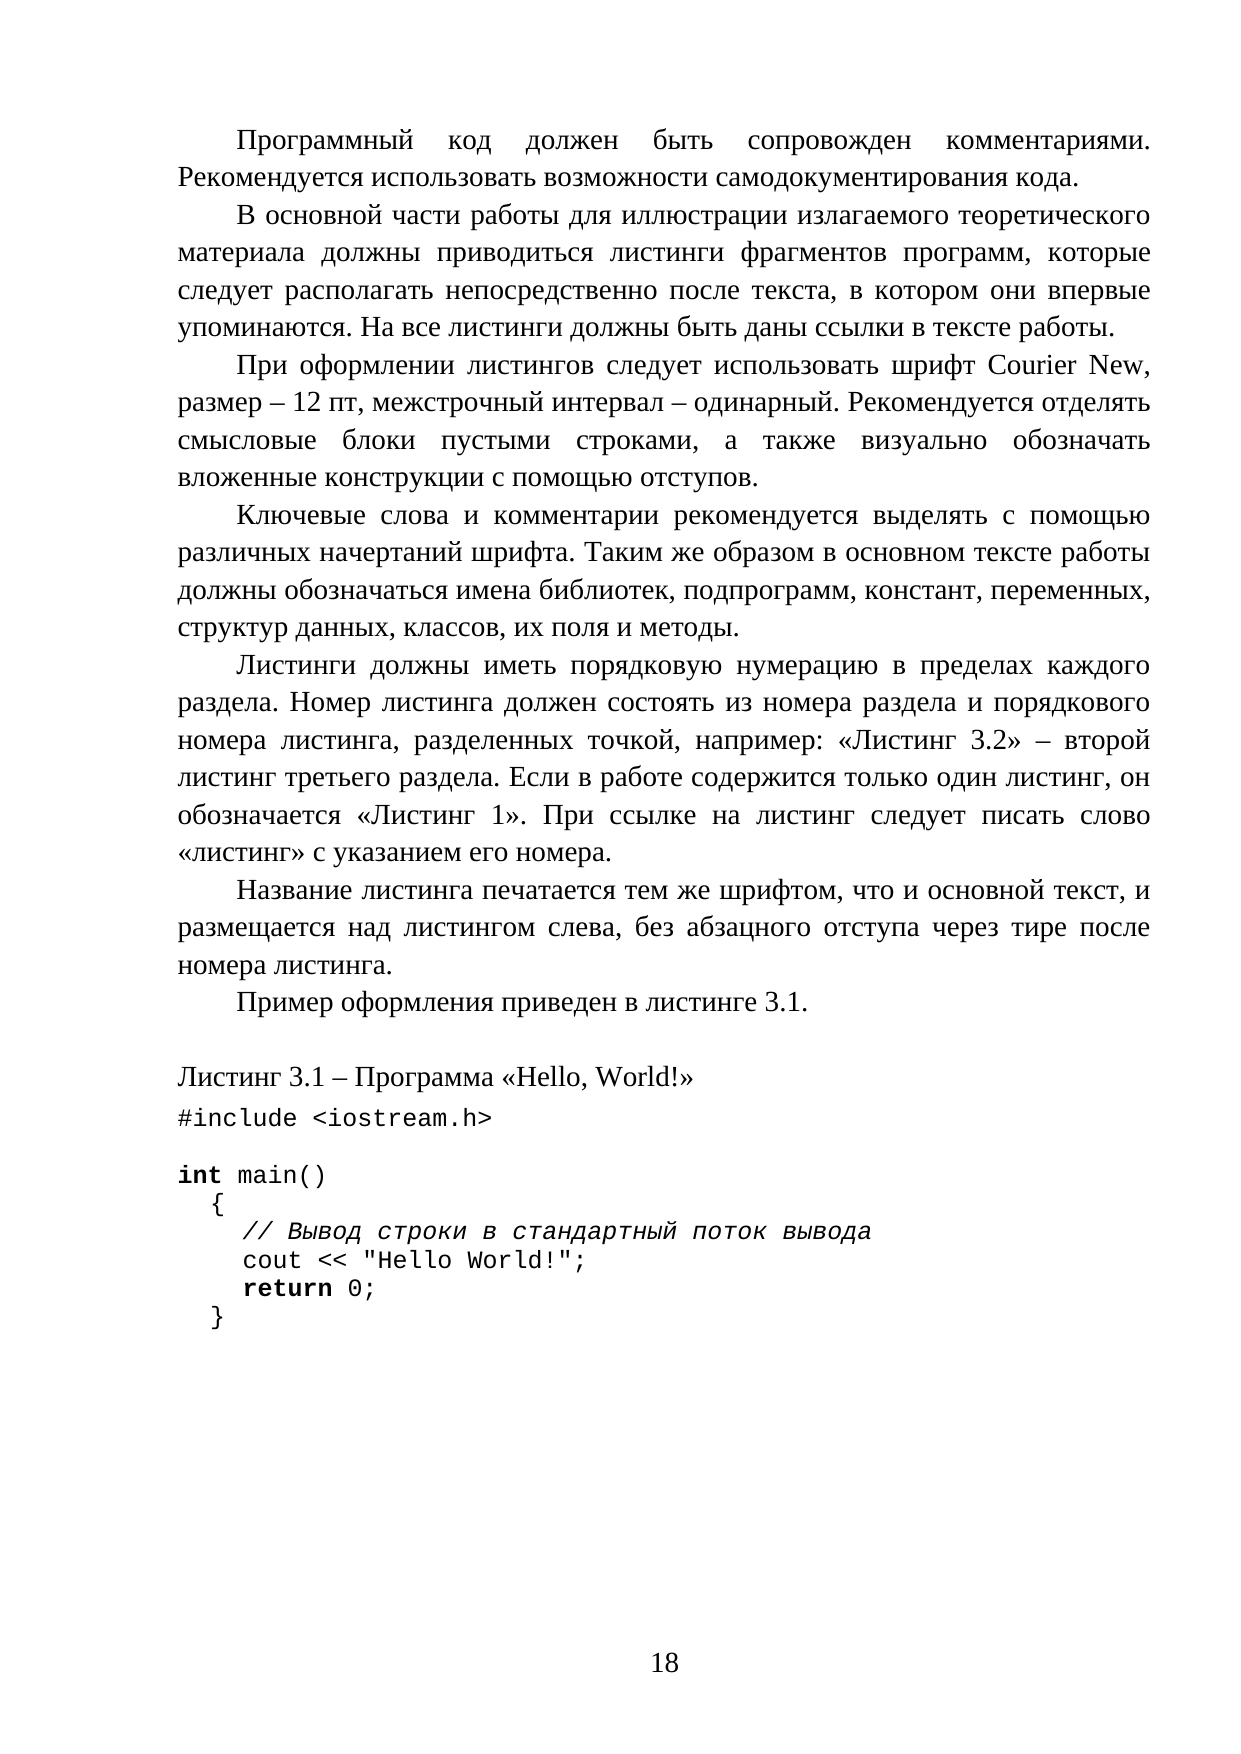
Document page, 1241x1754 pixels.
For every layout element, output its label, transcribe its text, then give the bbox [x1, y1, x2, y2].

text cout << "Hello World!"; [177, 1247, 1152, 1276]
text int main() [177, 1162, 1152, 1191]
text return 0; [177, 1276, 1152, 1304]
text В основной части работы для иллюстрации излагаемого теоретического материала должны приводиться листинги фрагментов программ, которые следует располагать непосредственно после текста, в котором они впервые упоминаются. На все листинги должны быть даны ссылки в тексте работы. [177, 193, 1152, 343]
text Название листинга печатается тем же шрифтом, что и основной текст, и размещается над листингом слева, без абзацного отступа через тире после номера листинга. [177, 868, 1152, 981]
text Листинги должны иметь порядковую нумерацию в пределах каждого раздела. Номер листинга должен состоять из номера раздела и порядкового номера листинга, разделенных точкой, например: «Листинг 3.2» – второй листинг третьего раздела. Если в работе содержится только один листинг, он обозначается «Листинг 1». При ссылке на листинг следует писать слово «листинг» с указанием его номера. [177, 643, 1152, 868]
text Листинг 3.1 – Программа «Hello, World!» [177, 1056, 1152, 1093]
text { [177, 1191, 1152, 1219]
text // Вывод строки в стандартный поток вывода [177, 1219, 1152, 1247]
text Пример оформления приведен в листинге 3.1. [177, 981, 1152, 1018]
text Программный код должен быть сопровожден комментариями. Рекомендуется использовать возможности самодокументирования кода. [177, 118, 1152, 193]
text #include <iostream.h> [177, 1106, 1152, 1134]
text При оформлении листингов следует использовать шрифт Courier New, размер – 12 пт, межстрочный интервал – одинарный. Рекомендуется отделять смысловые блоки пустыми строками, а также визуально обозначать вложенные конструкции с помощью отступов. [177, 343, 1152, 493]
text Ключевые слова и комментарии рекомендуется выделять с помощью различных начертаний шрифта. Таким же образом в основном тексте работы должны обозначаться имена библиотек, подпрограмм, констант, переменных, структур данных, классов, их поля и методы. [177, 493, 1152, 643]
text } [177, 1304, 1152, 1332]
